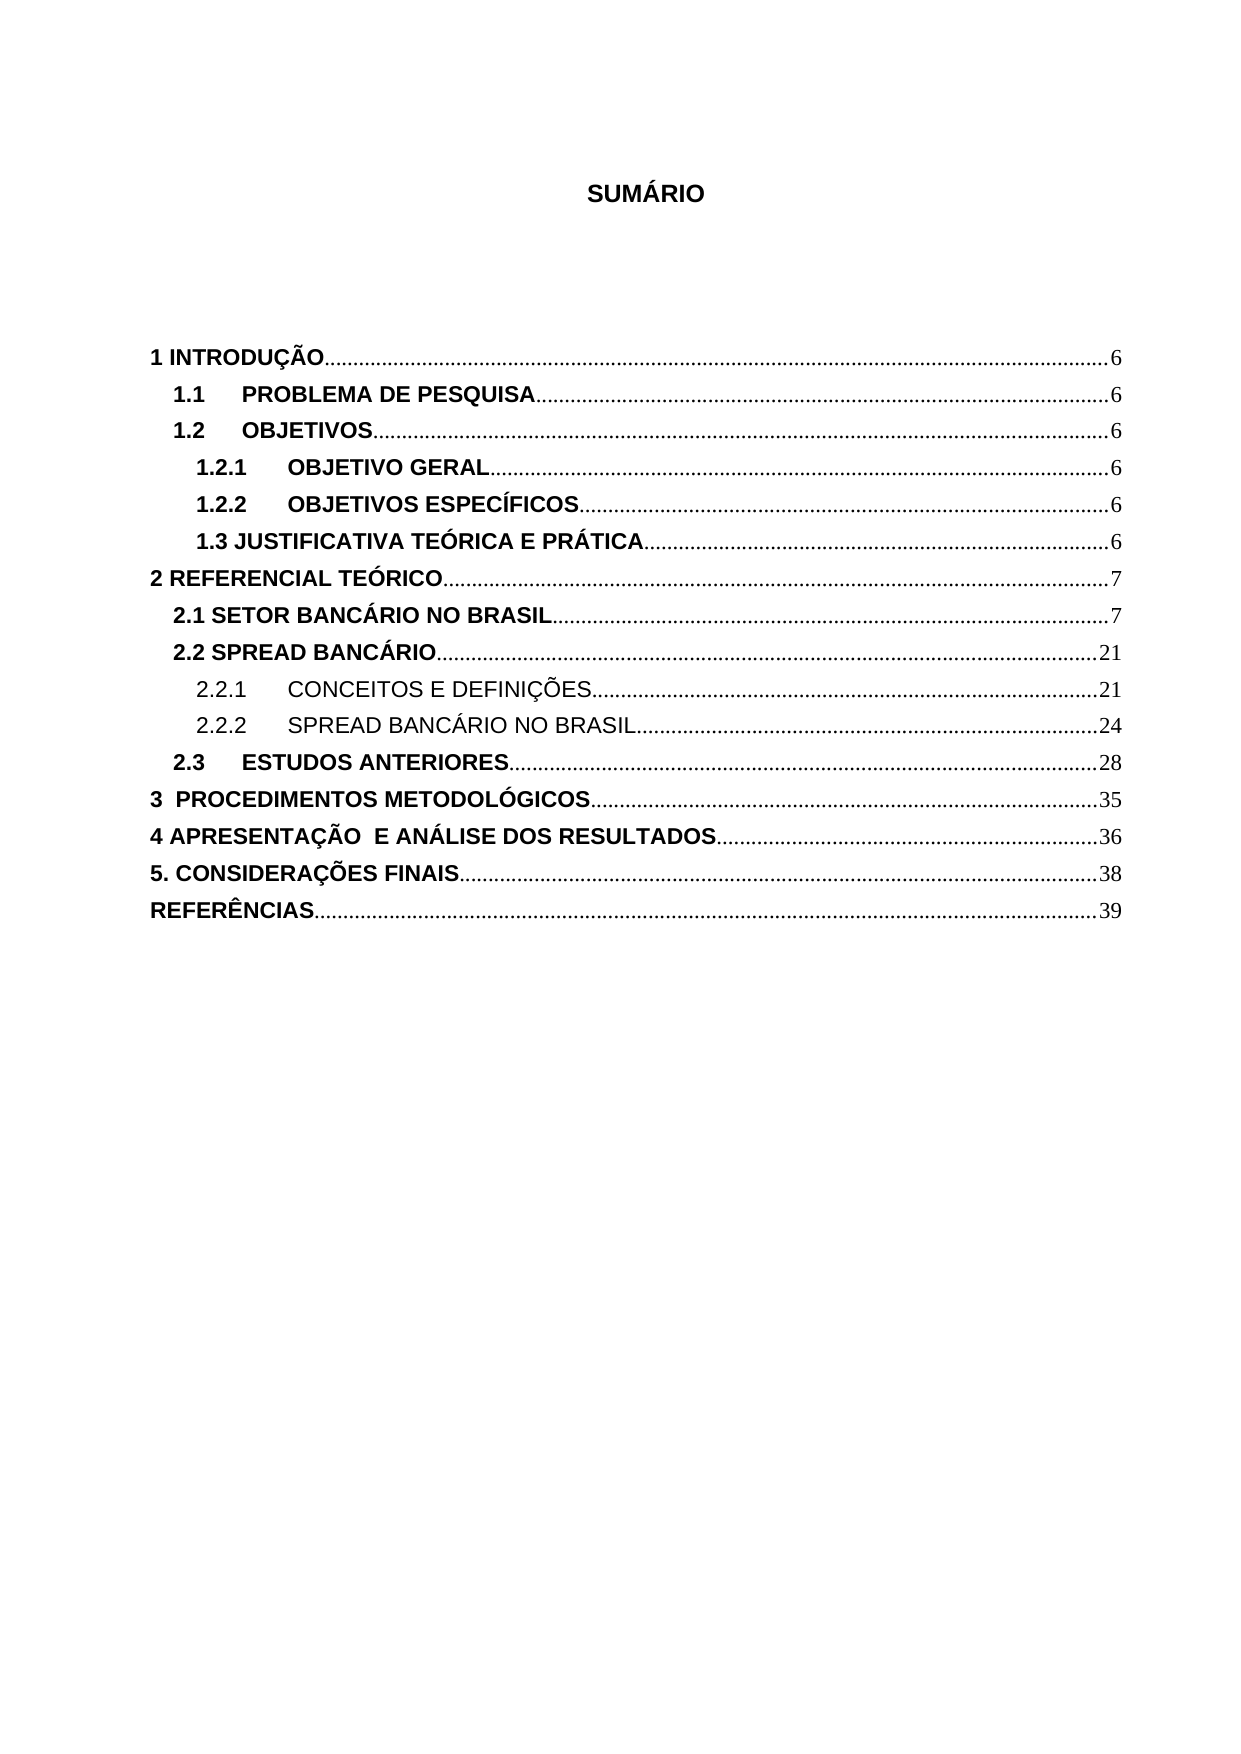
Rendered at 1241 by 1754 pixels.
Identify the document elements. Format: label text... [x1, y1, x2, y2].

text SUMÁRIO [150, 178, 1142, 207]
